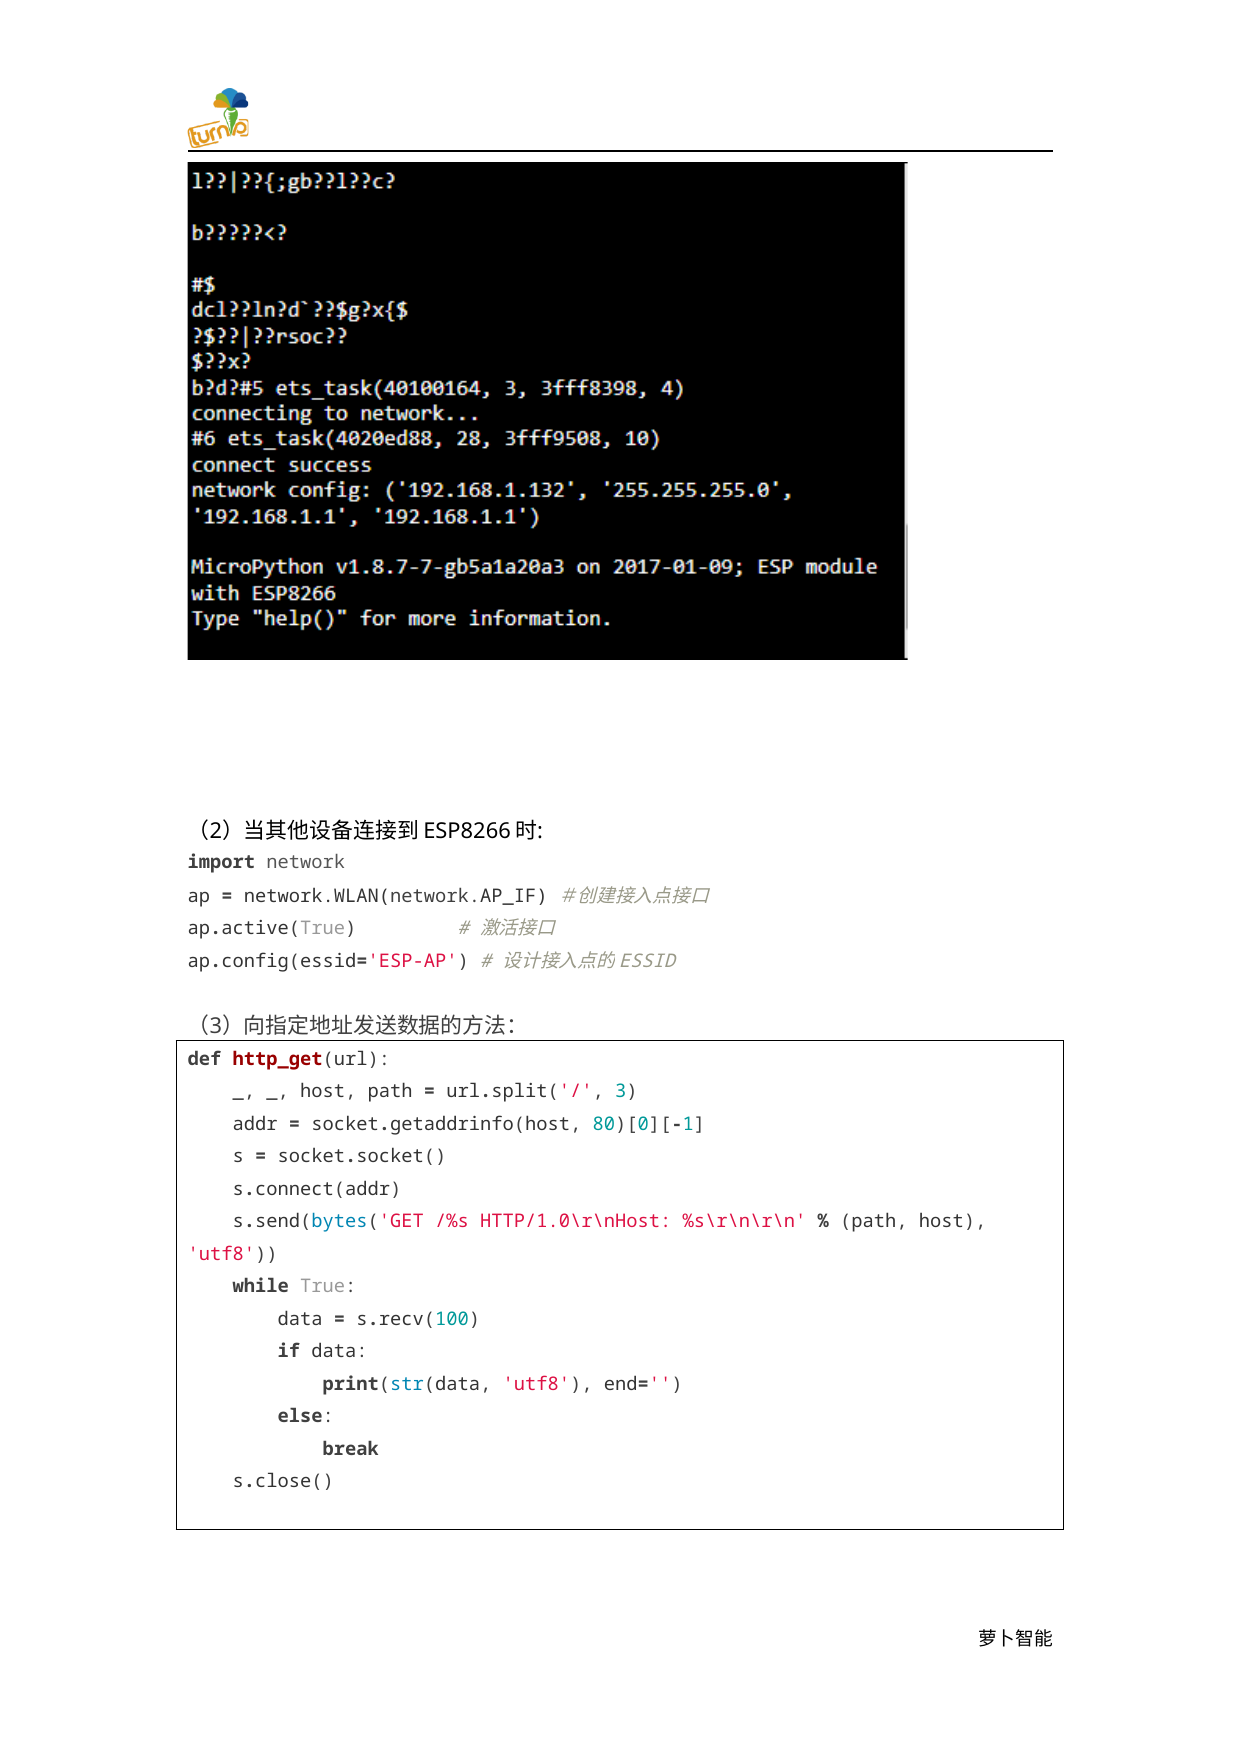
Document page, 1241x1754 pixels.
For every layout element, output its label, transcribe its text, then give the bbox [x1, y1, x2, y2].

text ap.active(True) # 激活接口 [187, 910, 1053, 943]
picture [187, 162, 908, 660]
text import network [187, 845, 1053, 878]
text ap = network.WLAN(network.AP_IF) ＃创建接入点接口 [187, 878, 1053, 910]
text （2）当其他设备连接到ESP8266时: [187, 813, 1053, 845]
text （3）向指定地址发送数据的方法： [187, 1008, 1053, 1040]
table_header def http_get(url): _, _, host, path = url.split('/', 3) addr = socket.getaddrinfo(host, 80)[0][-1] s = socket.socket() s.connect(addr) s.send(bytes('GET /%s HTTP/1.0\r\nHost: %s\r\n\r\n' % (path, host), 'utf8')) while True: data = s.recv(100) if data: print(str(data, 'utf8'), end='') else: break s.close() [177, 1041, 1063, 1529]
text ap.config(essid='ESP-AP') # 设计接入点的ESSID [187, 943, 1053, 975]
picture [187, 88, 249, 148]
